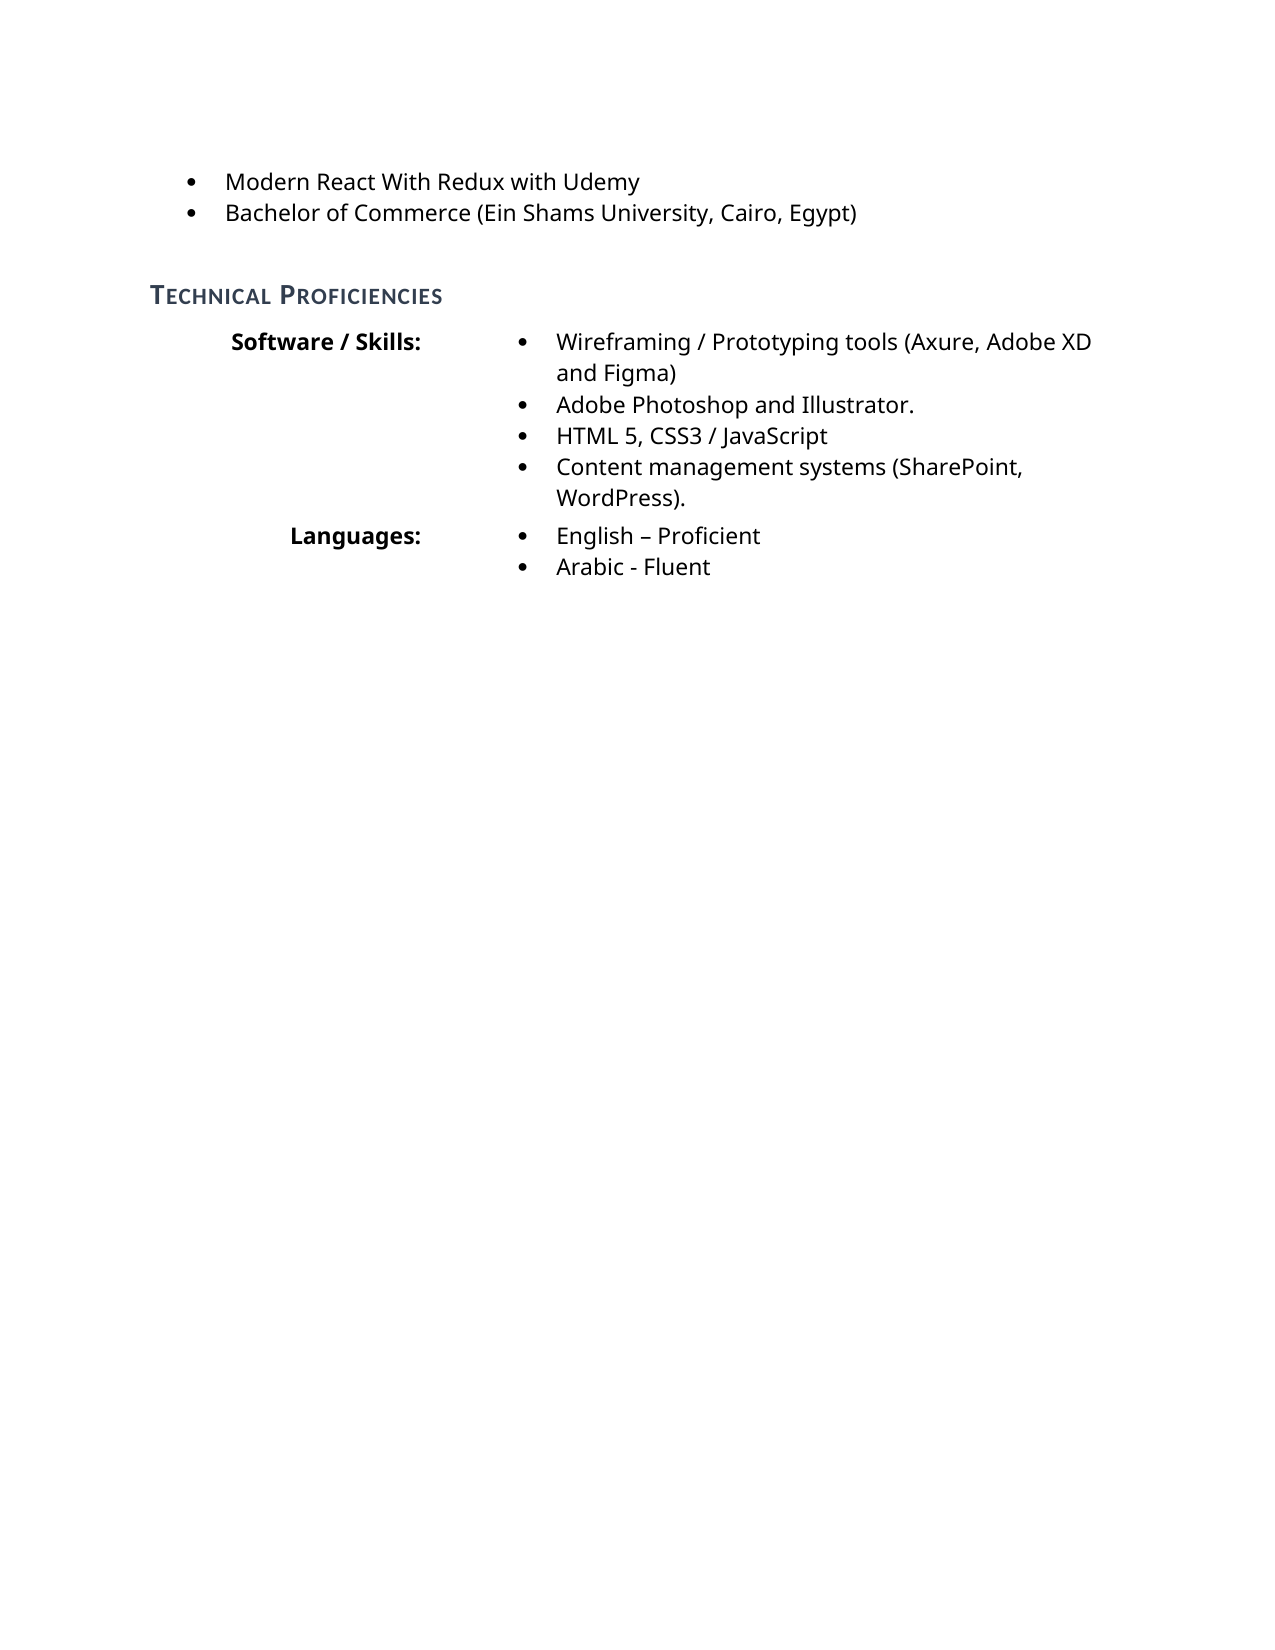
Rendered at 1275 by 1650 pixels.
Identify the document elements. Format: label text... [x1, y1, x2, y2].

table_header Software / Skills: [150, 320, 432, 513]
text Technical Proficiencies [150, 276, 1125, 311]
list Modern React With Redux with Udemy [187, 165, 1125, 197]
table_cell English – Proficient Arabic - Fluent [432, 514, 1125, 582]
table_cell Languages: [150, 514, 432, 582]
list Bachelor of Commerce (Ein Shams University, Cairo, Egypt) [187, 197, 1125, 228]
table_header Wireframing / Prototyping tools (Axure, Adobe XD and Figma) Adobe Photoshop and Illustrator. HTML 5, CSS3 / JavaScript Content management systems (SharePoint, WordPress). [432, 320, 1125, 513]
